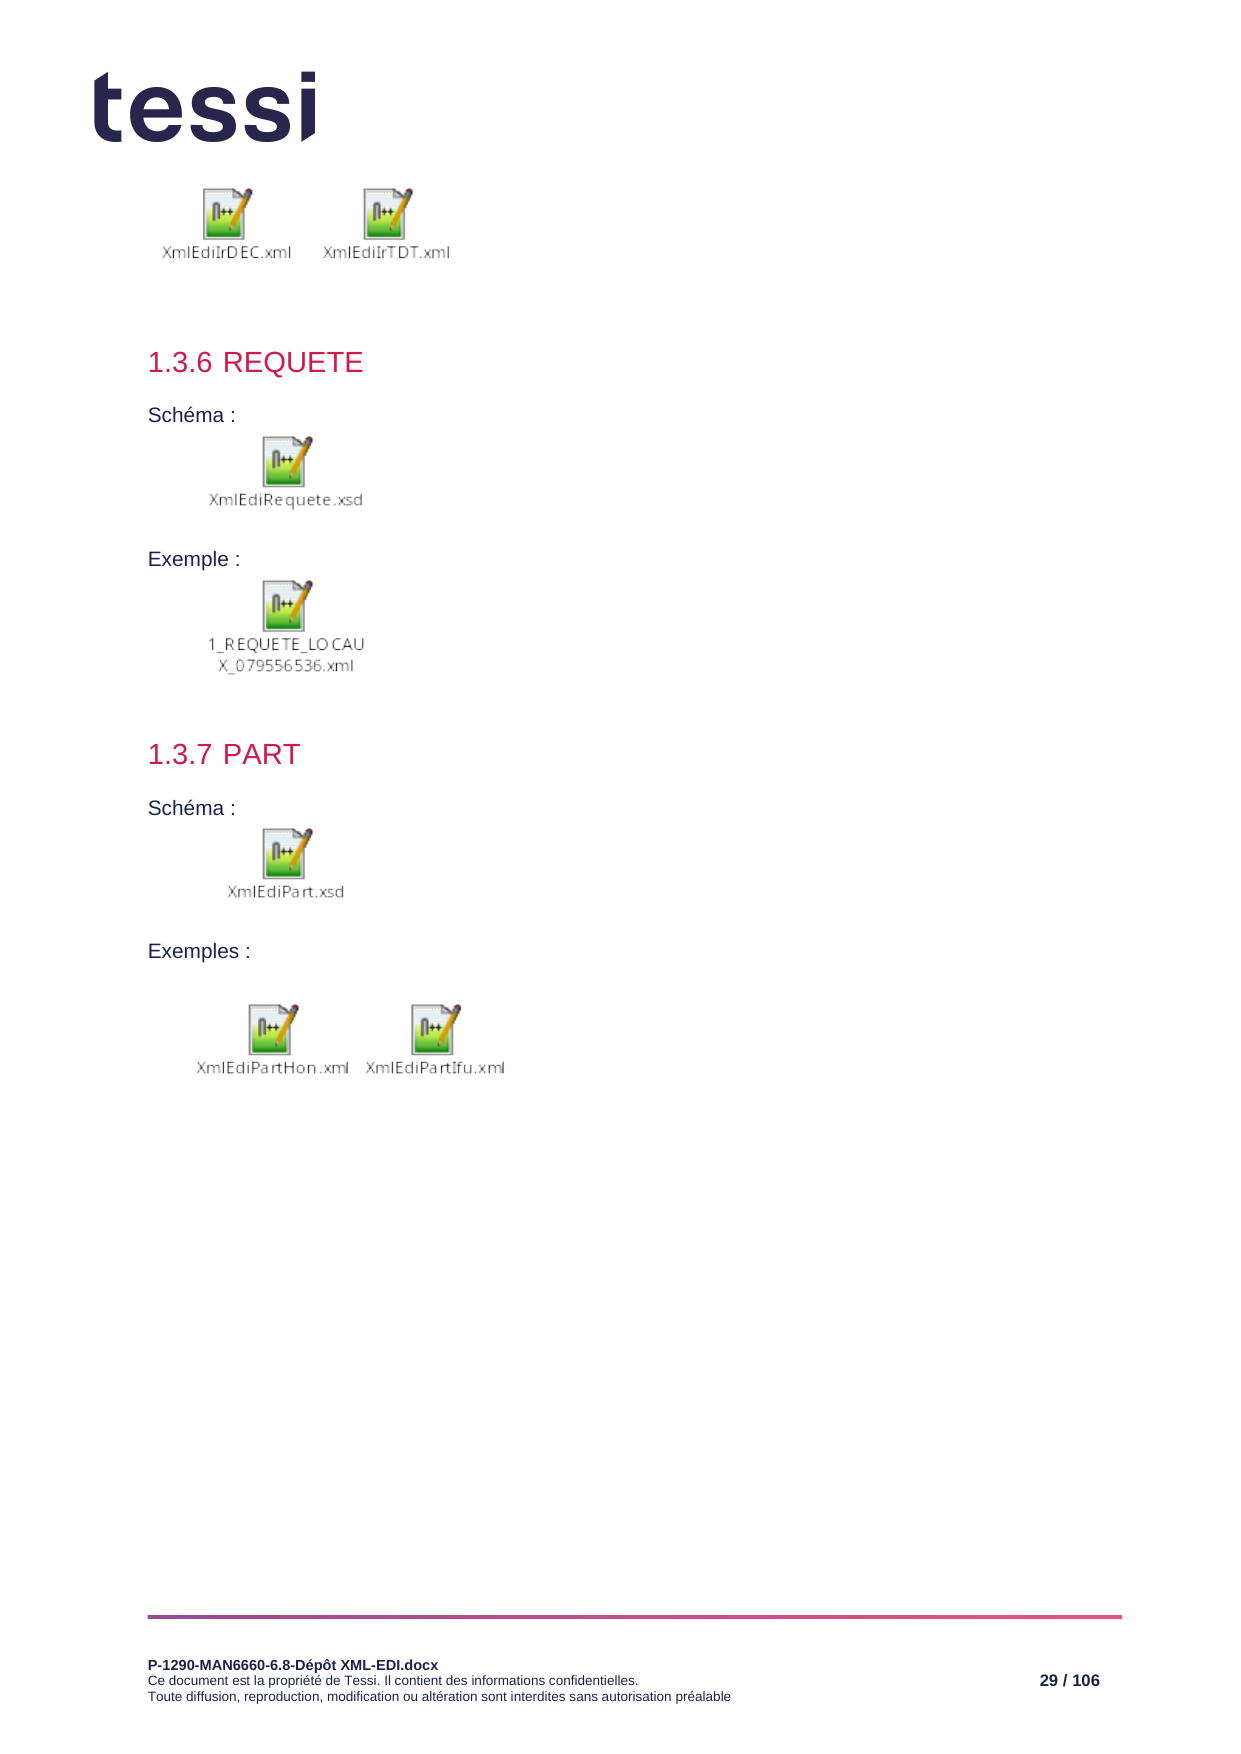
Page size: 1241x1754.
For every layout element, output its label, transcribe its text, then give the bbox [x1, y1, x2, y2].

text Exemples : [148, 939, 1122, 963]
text Exemple : [148, 547, 1122, 571]
subtitle PART [148, 737, 1122, 771]
picture [88, 70, 322, 147]
text Schéma : [148, 403, 1122, 427]
text Schéma : [148, 796, 1122, 819]
subtitle REQUETE [148, 344, 1122, 378]
